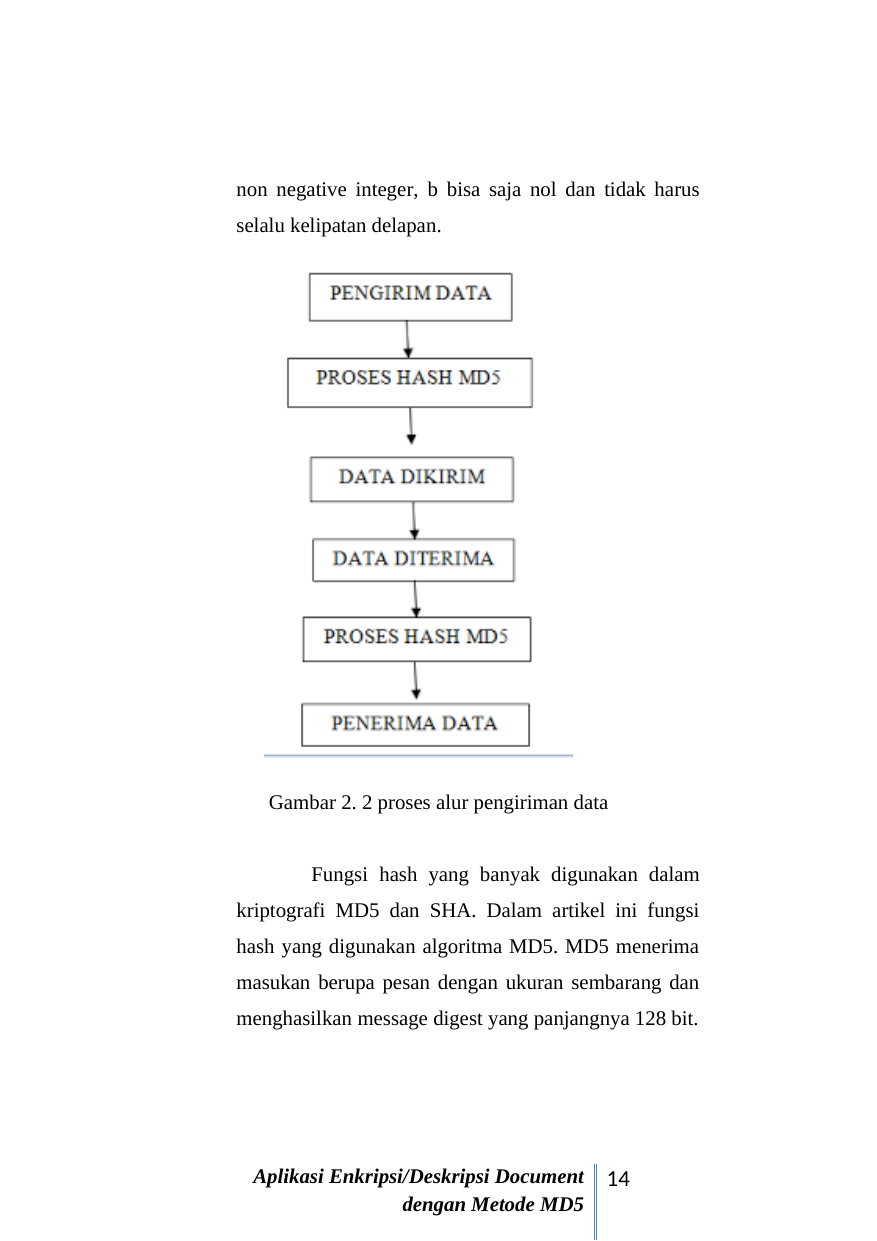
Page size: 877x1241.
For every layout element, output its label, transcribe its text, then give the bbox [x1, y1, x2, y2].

text Gambar 2. 2 proses alur pengiriman data [177, 790, 700, 814]
list Fungsi hash yang banyak digunakan dalam kriptografi MD5 dan SHA. Dalam artikel ini fungsi hash yang digunakan algoritma MD5. MD5 menerima masukan berupa pesan dengan ukuran sembarang dan menghasilkan message digest yang panjangnya 128 bit. [236, 862, 700, 1030]
picture [264, 256, 574, 758]
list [236, 177, 700, 237]
